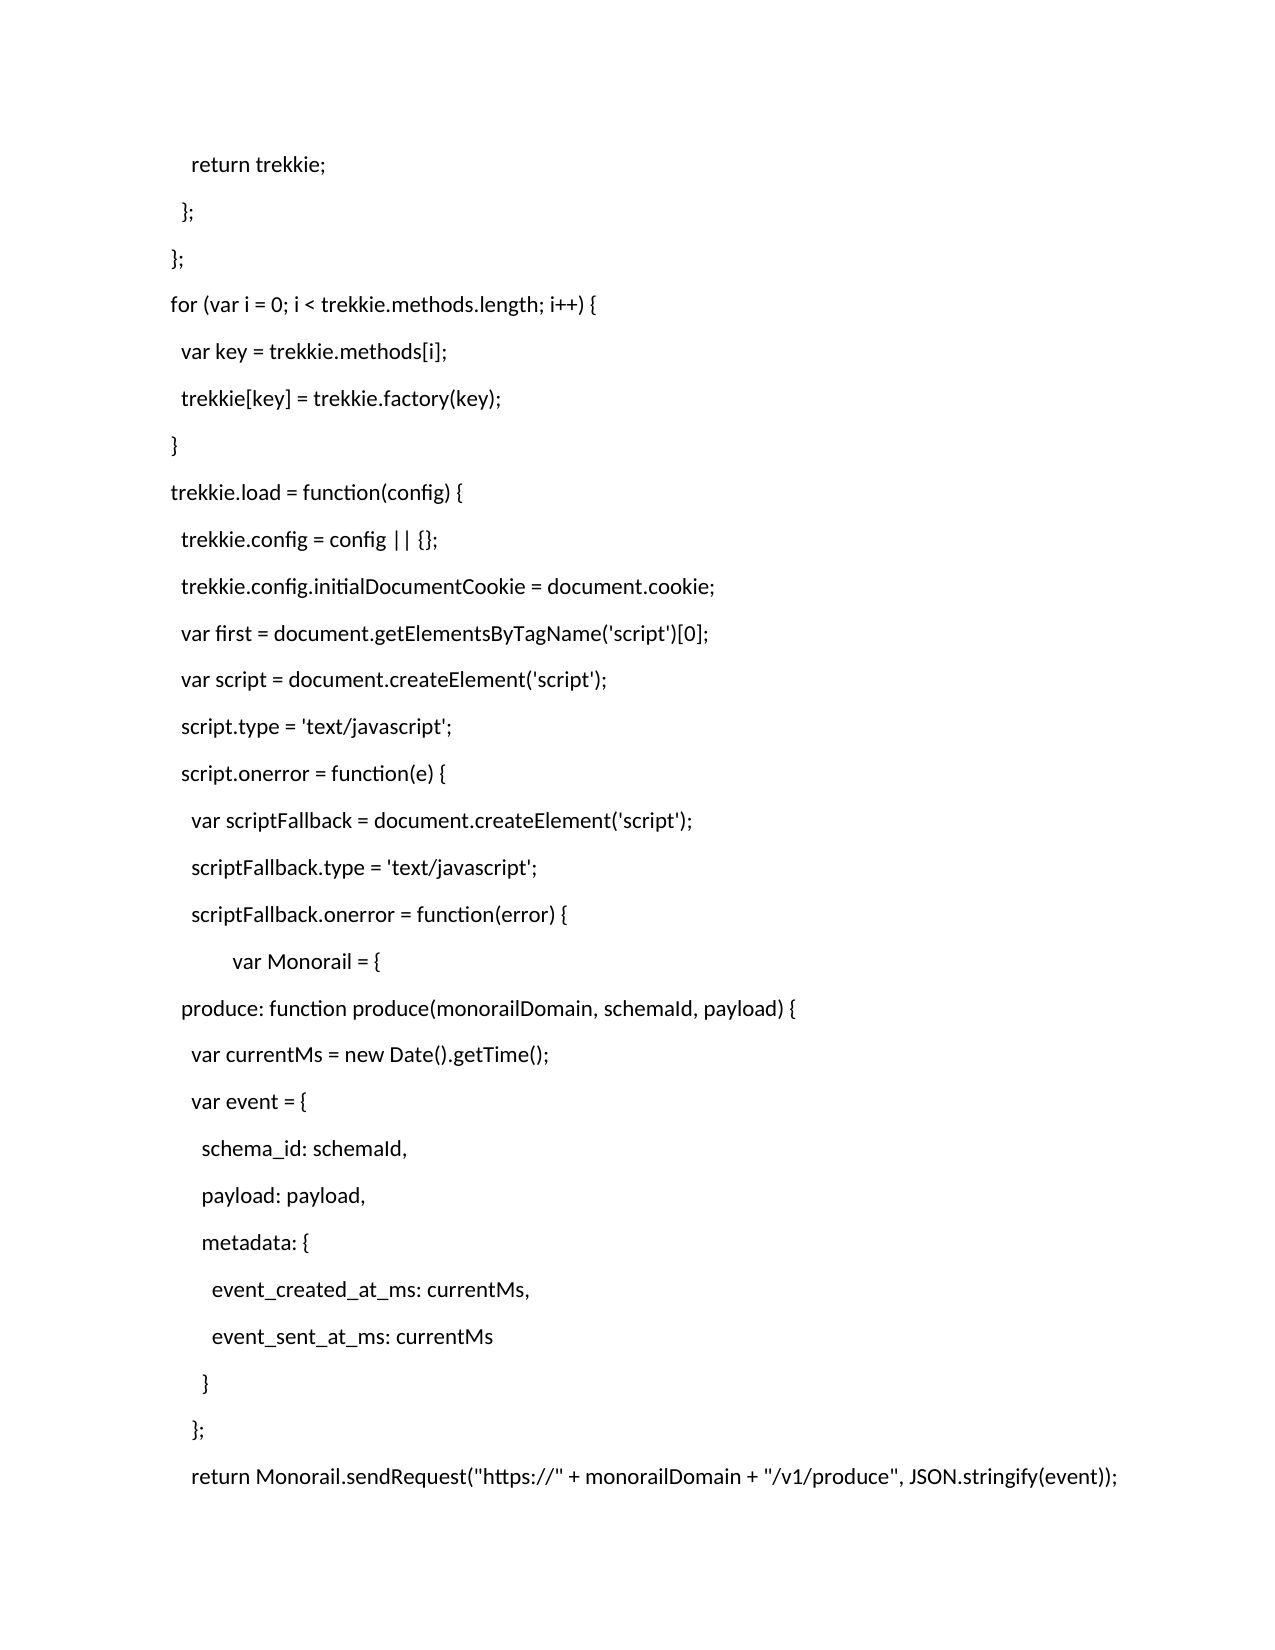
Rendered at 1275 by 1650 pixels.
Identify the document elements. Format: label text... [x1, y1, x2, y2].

text }; [150, 197, 1125, 225]
text return trekkie; [150, 150, 1125, 178]
text var event = { [150, 1087, 1125, 1116]
text metadata: { [150, 1228, 1125, 1256]
text }; [150, 244, 1125, 272]
text var script = document.createElement('script'); [150, 666, 1125, 694]
text produce: function produce(monorailDomain, schemaId, payload) { [150, 994, 1125, 1022]
text var key = trekkie.methods[i]; [150, 337, 1125, 366]
text var currentMs = new Date().getTime(); [150, 1041, 1125, 1069]
text var scriptFallback = document.createElement('script'); [150, 806, 1125, 834]
text trekkie.load = function(config) { [150, 478, 1125, 506]
text var Monorail = { [150, 947, 1125, 975]
text }; [150, 1416, 1125, 1444]
text trekkie.config = config || {}; [150, 525, 1125, 553]
text trekkie.config.initialDocumentCookie = document.cookie; [150, 572, 1125, 600]
text return Monorail.sendRequest("https://" + monorailDomain + "/v1/produce", JSON.stringify(event)); [150, 1462, 1125, 1491]
text event_created_at_ms: currentMs, [150, 1275, 1125, 1303]
text } [150, 1369, 1125, 1397]
text trekkie[key] = trekkie.factory(key); [150, 384, 1125, 412]
text payload: payload, [150, 1181, 1125, 1209]
text script.onerror = function(e) { [150, 759, 1125, 787]
text var first = document.getElementsByTagName('script')[0]; [150, 619, 1125, 647]
text } [150, 431, 1125, 459]
text scriptFallback.onerror = function(error) { [150, 900, 1125, 928]
text scriptFallback.type = 'text/javascript'; [150, 853, 1125, 881]
text event_sent_at_ms: currentMs [150, 1322, 1125, 1350]
text for (var i = 0; i < trekkie.methods.length; i++) { [150, 291, 1125, 319]
text script.type = 'text/javascript'; [150, 712, 1125, 741]
text schema_id: schemaId, [150, 1134, 1125, 1162]
